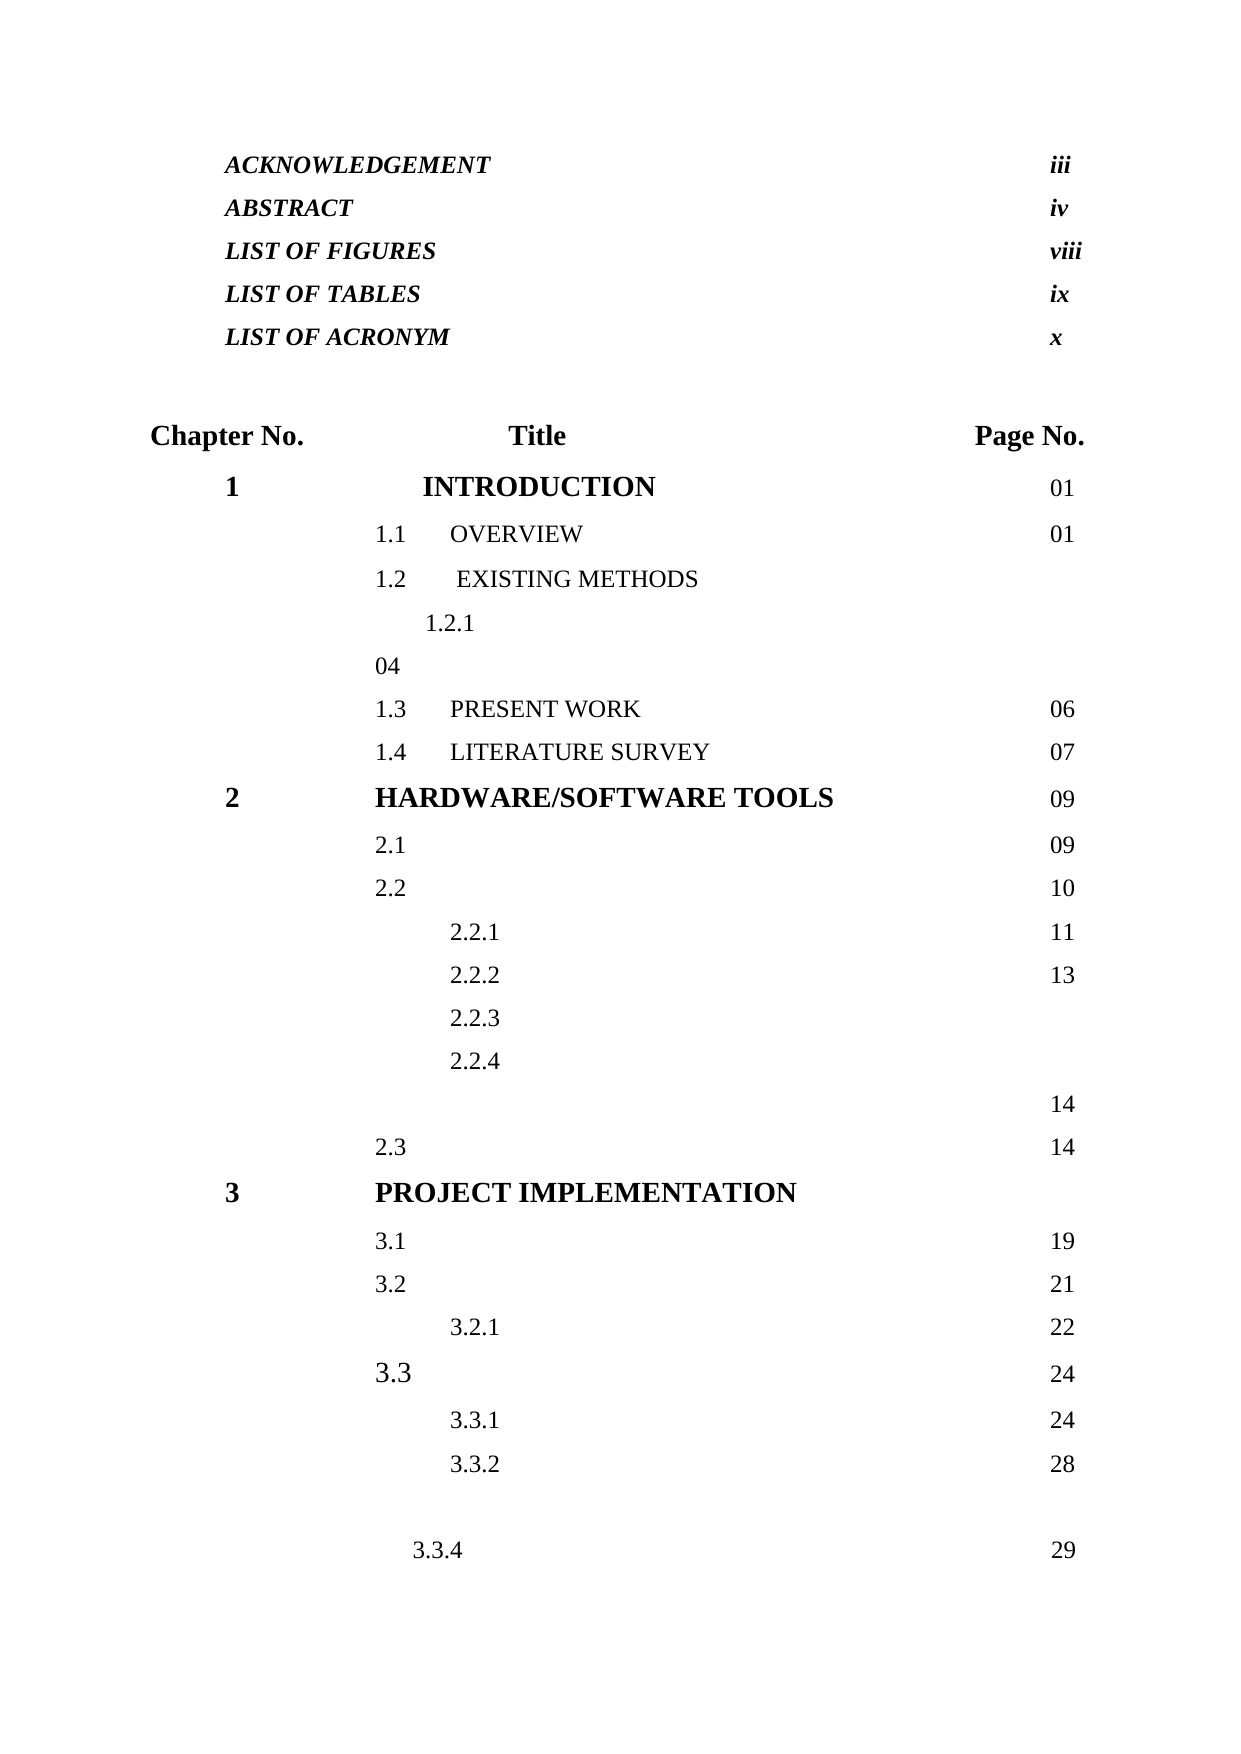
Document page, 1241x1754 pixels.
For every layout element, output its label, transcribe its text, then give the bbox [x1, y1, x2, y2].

text 3.2 21 [300, 1269, 1090, 1298]
text 1.3 PRESENT WORK 06 [150, 694, 1090, 723]
text 1 INTRODUCTION 01 [225, 469, 1090, 502]
text 1.4 LITERATURE SURVEY 07 [150, 737, 1090, 766]
text 3.1 19 [300, 1226, 1090, 1254]
text 2.2 10 [375, 873, 1090, 902]
text LIST OF TABLES ix [150, 279, 1090, 308]
text 2.2.3 [375, 1003, 1090, 1032]
text ACKNOWLEDGEMENT iii [150, 150, 1090, 179]
text 2.2.2 13 [375, 960, 1090, 989]
text 2.2.1 11 [375, 917, 1090, 945]
text 3.3 24 [375, 1355, 1090, 1389]
text ABSTRACT iv [150, 193, 1090, 222]
text LIST OF FIGURES viii [150, 236, 1090, 265]
text 14 [375, 1089, 1090, 1118]
text 2.3 14 [375, 1132, 1090, 1161]
text 1.2.1 04 [375, 608, 1090, 679]
text 3.3.2 28 [450, 1449, 1090, 1477]
text 1.1 OVERVIEW 01 [150, 519, 1090, 548]
text 2.2.4 [375, 1046, 1090, 1075]
text 2 Hardware/software tools 09 [225, 780, 1090, 814]
text 3 PROJECT IMPLEMENTATION [150, 1176, 1090, 1209]
text 1.2 EXISTING METHODS [375, 564, 1090, 593]
text LIST OF ACRONYM x Chapter No. Title Page No. [150, 322, 1090, 452]
text 3.3.4 29 [150, 1535, 1090, 1564]
text 3.2.1 22 [450, 1312, 1090, 1341]
text 3.3.1 24 [375, 1406, 1090, 1434]
text 2.1 09 [375, 830, 1090, 859]
